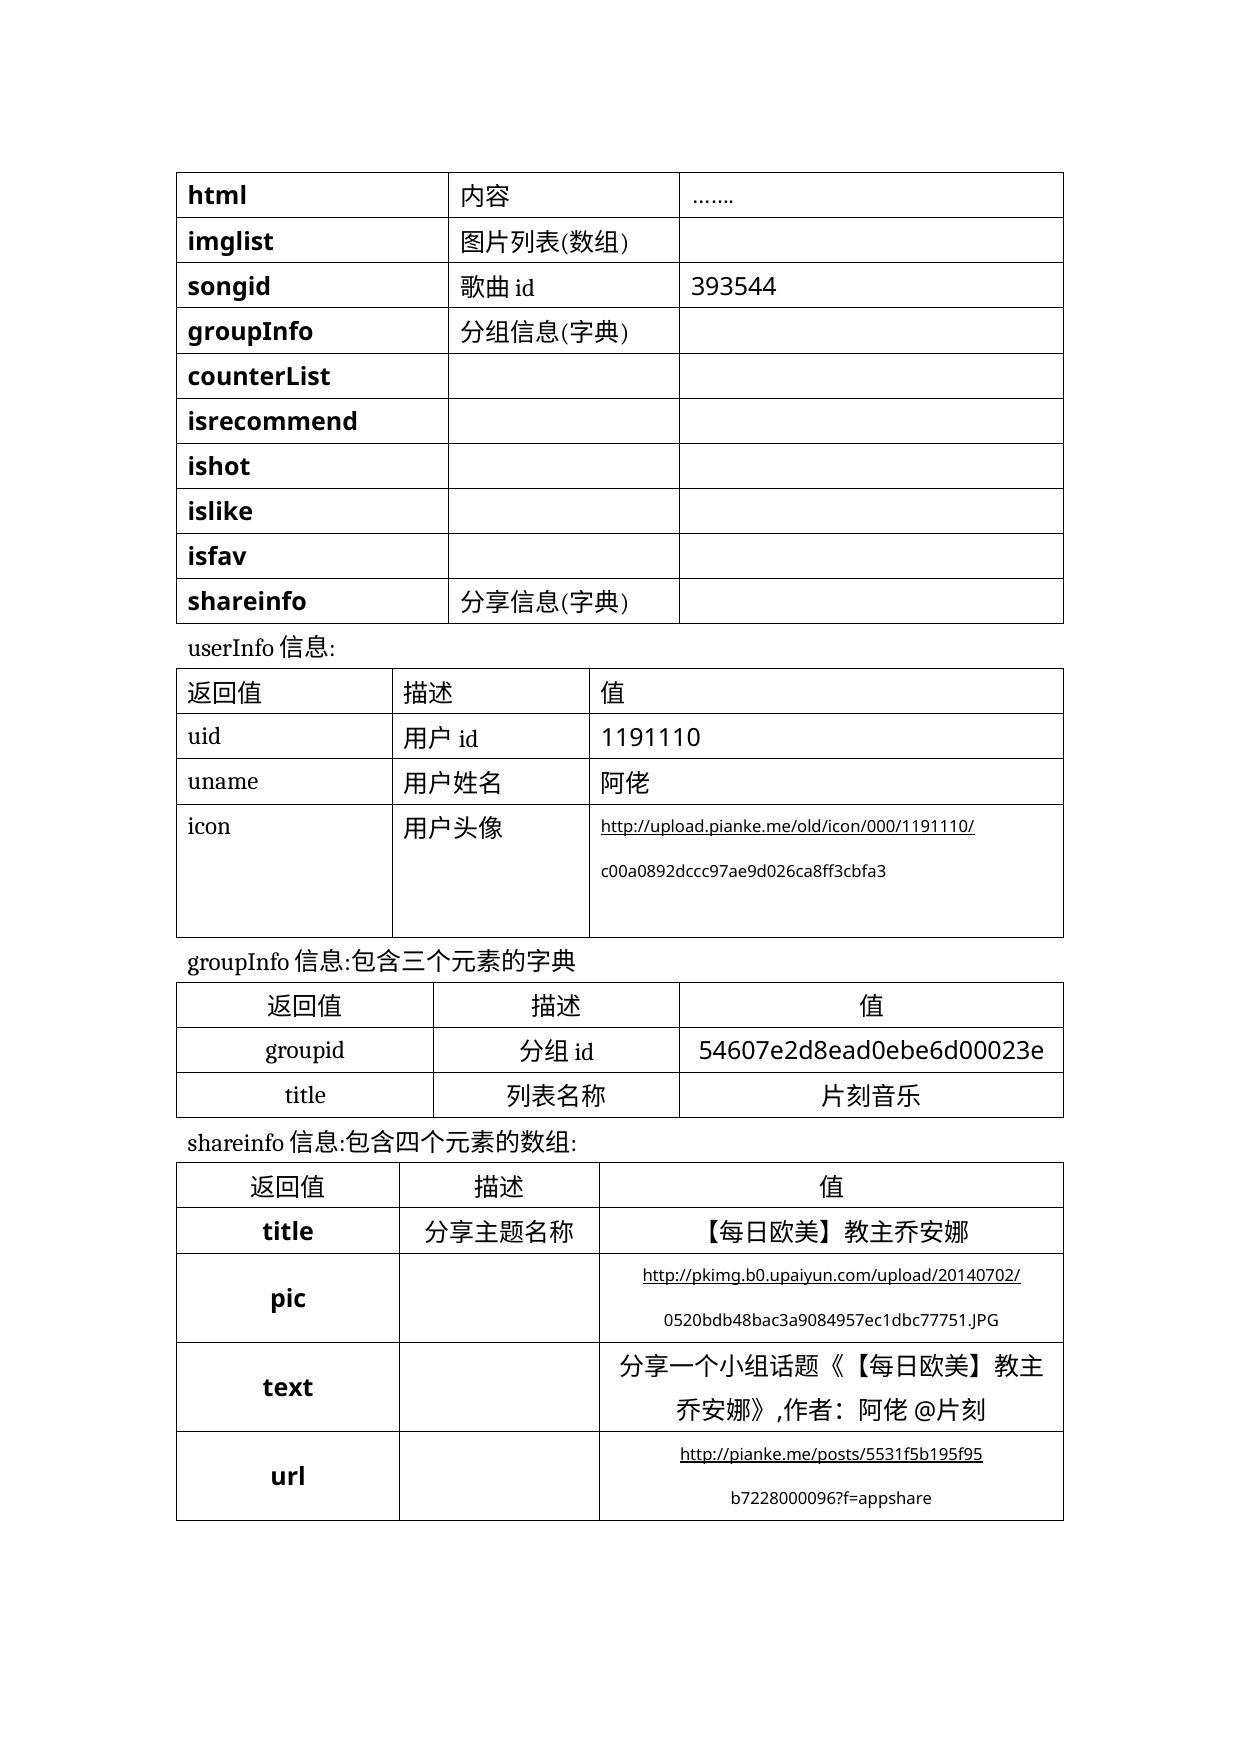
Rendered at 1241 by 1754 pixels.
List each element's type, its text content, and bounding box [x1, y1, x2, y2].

text groupInfo信息:包含三个元素的字典 [187, 938, 1053, 982]
table_cell ishot [177, 444, 448, 488]
table_header 值 [590, 669, 1063, 713]
table_cell isrecommend [177, 399, 448, 443]
table_cell 分享主题名称 [400, 1208, 599, 1252]
table_cell ……. [680, 173, 1063, 217]
table_header 值 [680, 983, 1063, 1027]
table_cell [400, 1432, 599, 1520]
table_cell pic [177, 1254, 399, 1342]
table_header 描述 [400, 1163, 599, 1207]
table_cell http://pianke.me/posts/5531f5b195f95 b7228000096?f=appshare [600, 1432, 1063, 1520]
table_cell songid [177, 263, 448, 307]
table_cell [680, 579, 1063, 623]
table_cell 歌曲id [449, 263, 679, 307]
table_header 描述 [393, 669, 589, 713]
table_cell isfav [177, 534, 448, 578]
table_cell groupid [177, 1028, 433, 1072]
table_cell title [177, 1073, 433, 1117]
table_cell 用户头像 [393, 805, 589, 937]
table_cell icon [177, 805, 392, 937]
table_cell [449, 489, 679, 533]
table_cell http://pkimg.b0.upaiyun.com/upload/20140702/ 0520bdb48bac3a9084957ec1dbc77751.JPG [600, 1254, 1063, 1342]
table_cell url [177, 1432, 399, 1520]
text userInfo信息: [187, 624, 1053, 668]
table_cell 54607e2d8ead0ebe6d00023e [680, 1028, 1063, 1072]
table_cell html [177, 173, 448, 217]
table_cell 分组信息(字典) [449, 308, 679, 352]
table_header 描述 [434, 983, 679, 1027]
table_cell title [177, 1208, 399, 1252]
table_cell [680, 399, 1063, 443]
table_cell [680, 218, 1063, 262]
table_cell [449, 354, 679, 397]
table_cell [449, 534, 679, 578]
table_cell islike [177, 489, 448, 533]
table_cell 分享信息(字典) [449, 579, 679, 623]
table_cell 列表名称 [434, 1073, 679, 1117]
table_cell uname [177, 759, 392, 803]
table_cell [449, 444, 679, 488]
table_cell [680, 308, 1063, 352]
table_cell [680, 354, 1063, 397]
table_header 返回值 [177, 1163, 399, 1207]
table_cell imglist [177, 218, 448, 262]
table_cell groupInfo [177, 308, 448, 352]
table_cell [680, 489, 1063, 533]
table_cell 用户姓名 [393, 759, 589, 803]
table_cell 内容 [449, 173, 679, 217]
table_cell [680, 444, 1063, 488]
table_cell 用户id [393, 714, 589, 758]
table_header 值 [600, 1163, 1063, 1207]
table_cell text [177, 1343, 399, 1431]
table_cell [680, 534, 1063, 578]
table_cell [400, 1254, 599, 1342]
table_cell [400, 1343, 599, 1431]
table_cell [449, 399, 679, 443]
table_cell 阿佬 [590, 759, 1063, 803]
table_cell 1191110 [590, 714, 1063, 758]
table_cell shareinfo [177, 579, 448, 623]
text shareinfo信息:包含四个元素的数组: [187, 1118, 1053, 1162]
table_cell 图片列表(数组) [449, 218, 679, 262]
table_cell 片刻音乐 [680, 1073, 1063, 1117]
table_cell counterList [177, 354, 448, 397]
table_cell http://upload.pianke.me/old/icon/000/1191110/ c00a0892dccc97ae9d026ca8ff3cbfa3 [590, 805, 1063, 937]
table_header 返回值 [177, 983, 433, 1027]
table_cell 【每日欧美】教主乔安娜 [600, 1208, 1063, 1252]
table_cell uid [177, 714, 392, 758]
table_header 返回值 [177, 669, 392, 713]
table_cell 分享一个小组话题《【每日欧美】教主乔安娜》,作者：阿佬 @片刻 [600, 1343, 1063, 1431]
table_cell 分组id [434, 1028, 679, 1072]
table_cell 393544 [680, 263, 1063, 307]
